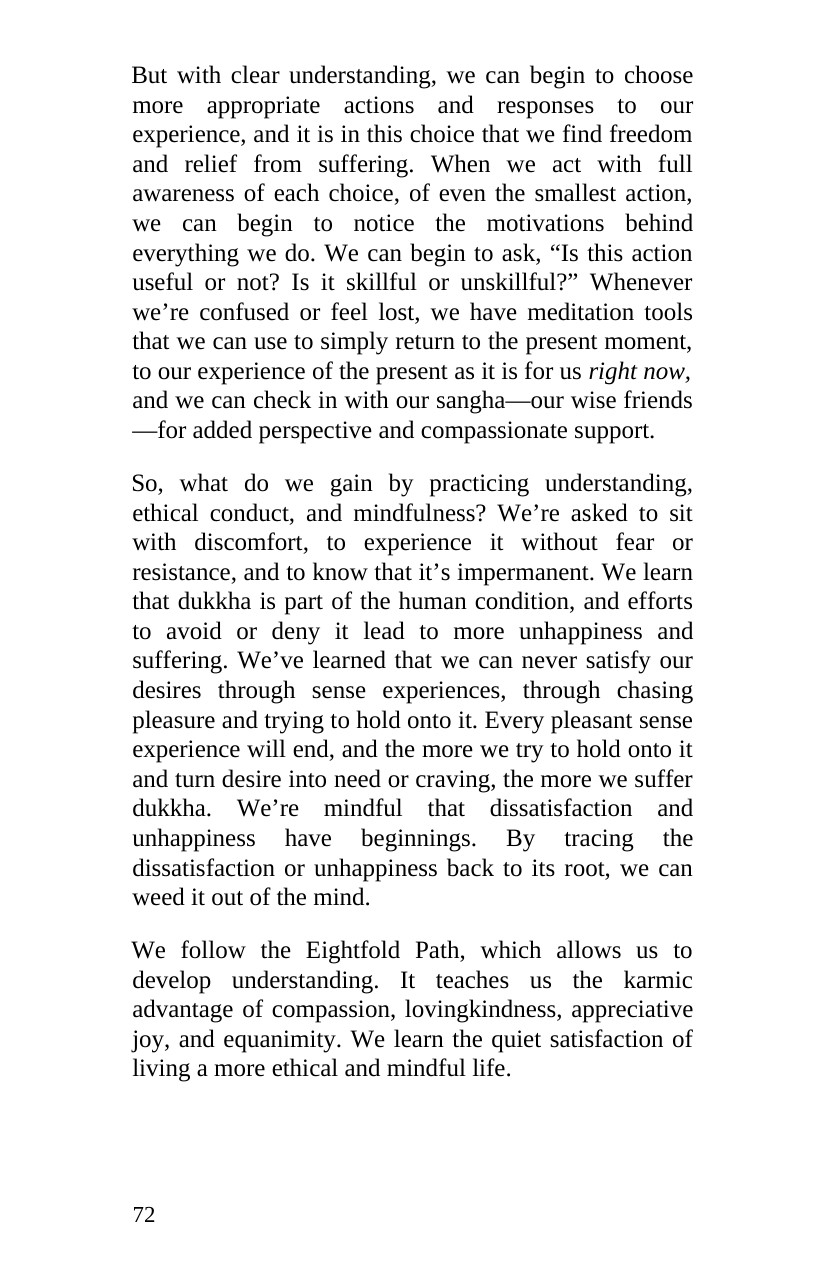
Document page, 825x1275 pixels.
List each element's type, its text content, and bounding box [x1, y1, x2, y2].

text We follow the Eightfold Path, which allows us to develop understanding. It teaches us the karmic advantage of compassion, lovingkindness, appreciative joy, and equanimity. We learn the quiet satisfaction of living a more ethical and mindful life. [131, 935, 693, 1082]
text So, what do we gain by practicing understanding, ethical conduct, and mindfulness? We’re asked to sit with discomfort, to experience it without fear or resistance, and to know that it’s impermanent. We learn that dukkha is part of the human condition, and efforts to avoid or deny it lead to more unhappiness and suffering. We’ve learned that we can never satisfy our desires through sense experiences, through chasing pleasure and trying to hold onto it. Every pleasant sense experience will end, and the more we try to hold onto it and turn desire into need or craving, the more we suffer dukkha. We’re mindful that dissatisfaction and unhappiness have beginnings. By tracing the dissatisfaction or unhappiness back to its root, we can weed it out of the mind. [131, 468, 693, 911]
text But with clear understanding, we can begin to choose more appropriate actions and responses to our experience, and it is in this choice that we find freedom and relief from suffering. When we act with full awareness of each choice, of even the smallest action, we can begin to notice the motivations behind everything we do. We can begin to ask, “Is this action useful or not? Is it skillful or unskillful?” Whenever we’re confused or feel lost, we have meditation tools that we can use to simply return to the present moment, to our experience of the present as it is for us right now, and we can check in with our sangha—our wise friends—for added perspective and compassionate support. [131, 60, 693, 444]
